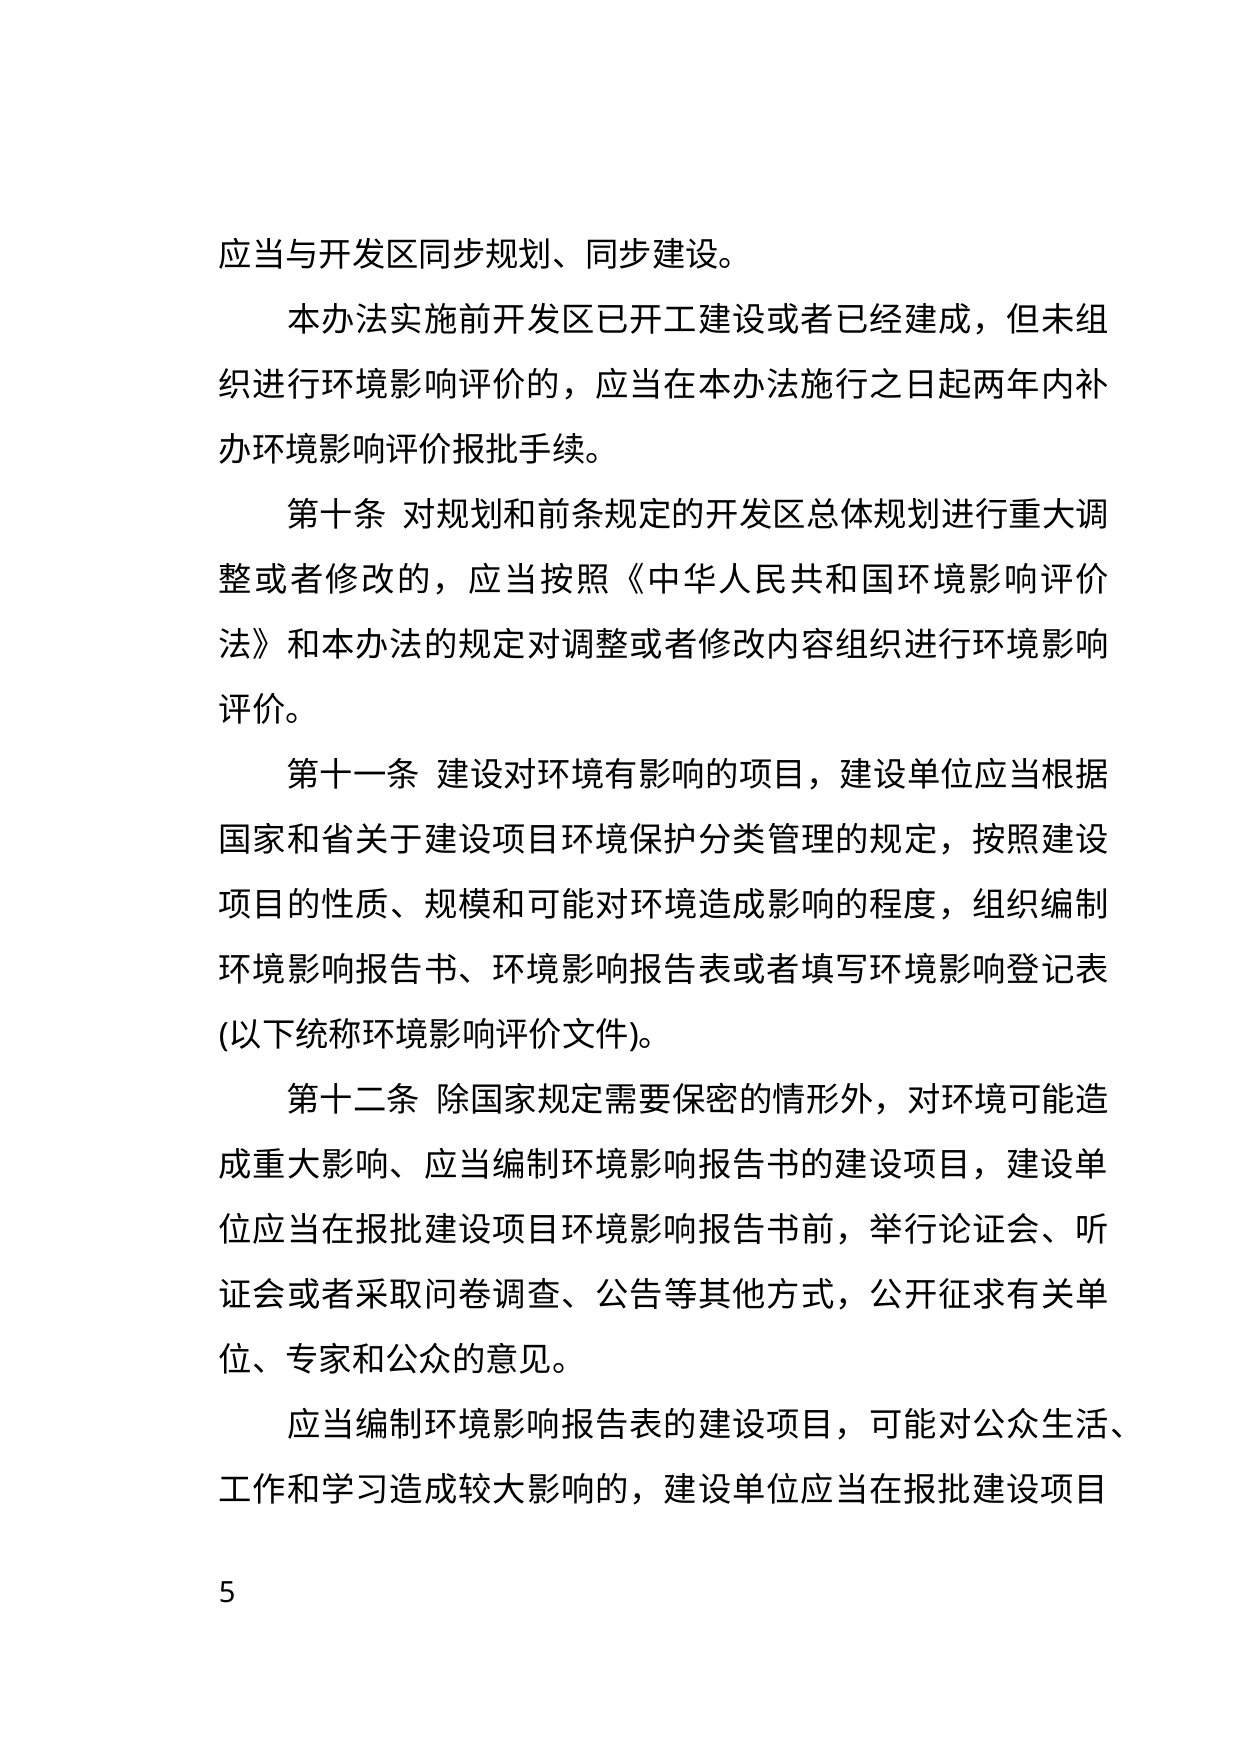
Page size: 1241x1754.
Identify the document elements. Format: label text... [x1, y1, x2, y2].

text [218, 219, 1110, 284]
text 第十二条 除国家规定需要保密的情形外，对环境可能造成重大影响、应当编制环境影响报告书的建设项目，建设单位应当在报批建设项目环境影响报告书前，举行论证会、听证会或者采取问卷调查、公告等其他方式，公开征求有关单位、专家和公众的意见。 [218, 1064, 1110, 1389]
text 第十条 对规划和前条规定的开发区总体规划进行重大调整或者修改的，应当按照《中华人民共和国环境影响评价法》和本办法的规定对调整或者修改内容组织进行环境影响评价。 [218, 479, 1110, 739]
text 第十一条 建设对环境有影响的项目，建设单位应当根据国家和省关于建设项目环境保护分类管理的规定，按照建设项目的性质、规模和可能对环境造成影响的程度，组织编制环境影响报告书、环境影响报告表或者填写环境影响登记表(以下统称环境影响评价文件)。 [218, 739, 1110, 1064]
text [218, 1389, 1110, 1519]
text 本办法实施前开发区已开工建设或者已经建成，但未组织进行环境影响评价的，应当在本办法施行之日起两年内补办环境影响评价报批手续。 [218, 284, 1110, 479]
